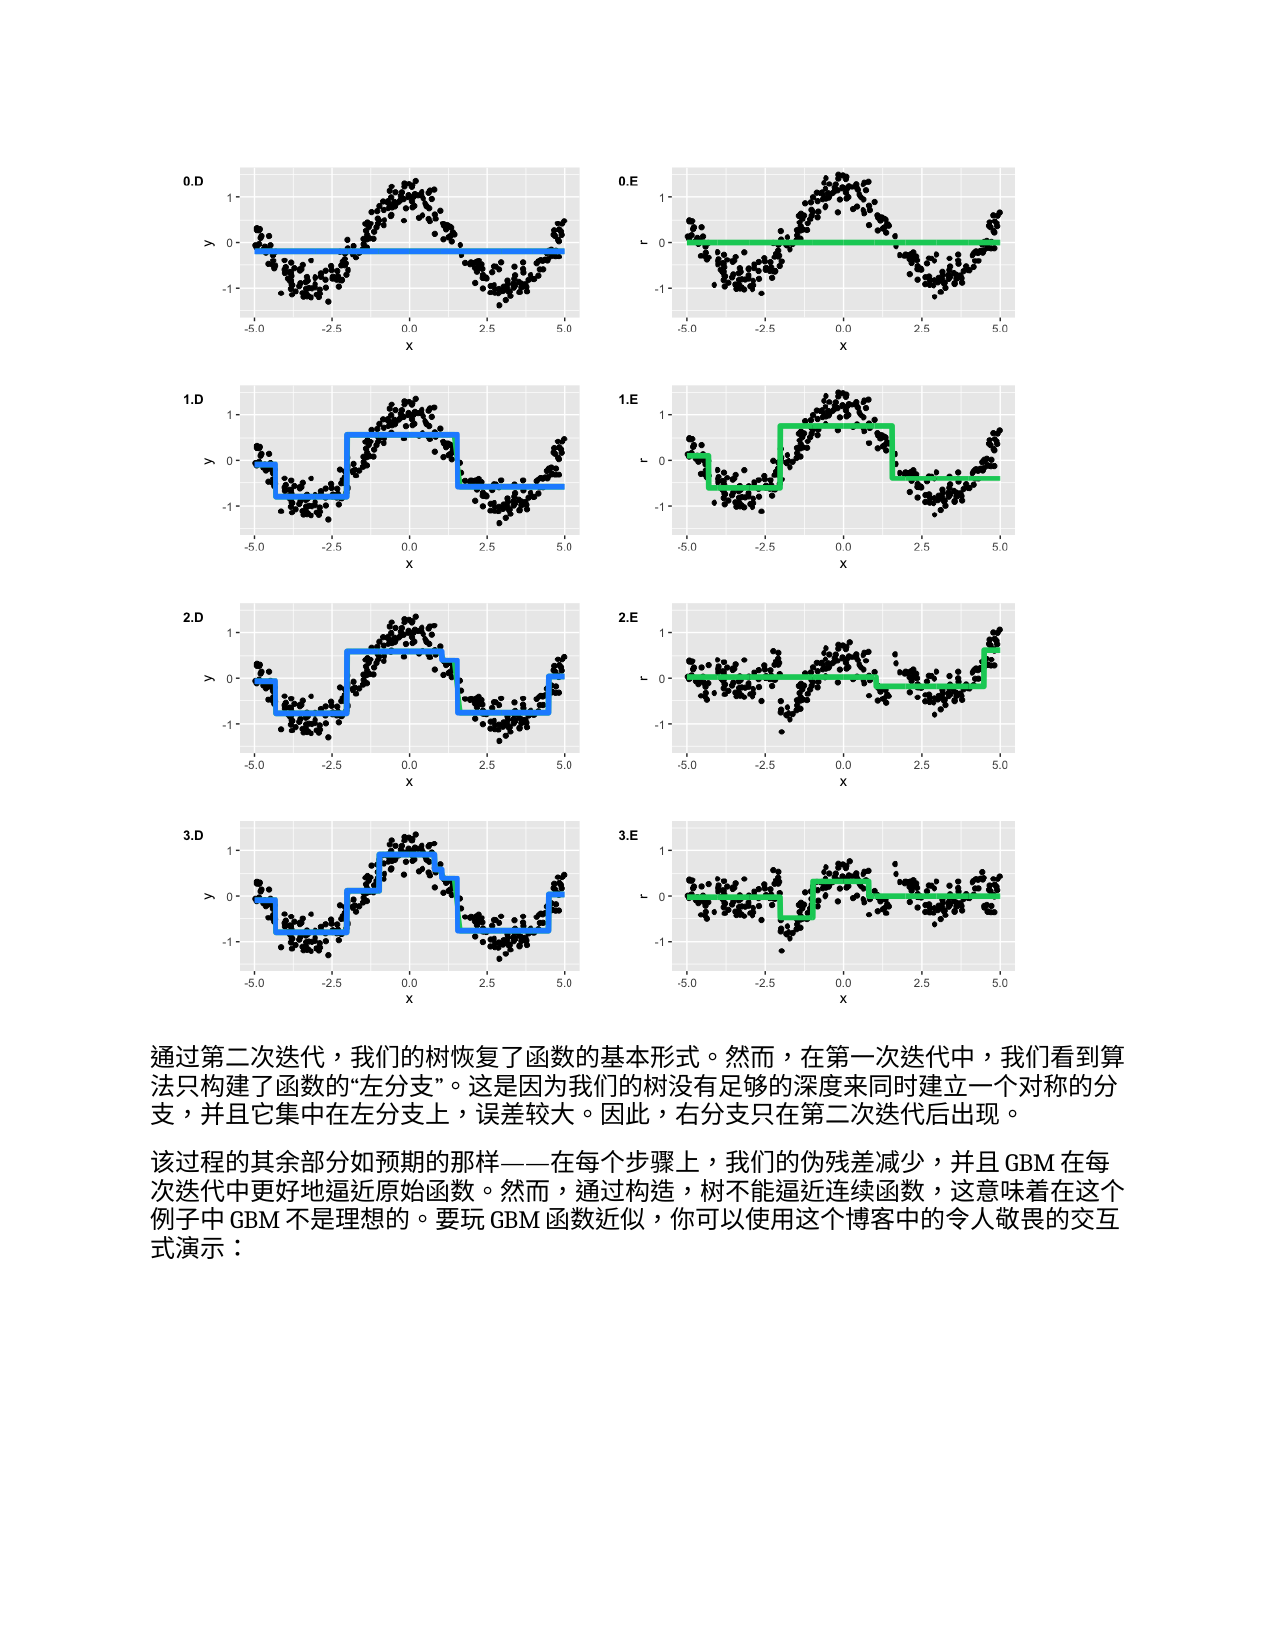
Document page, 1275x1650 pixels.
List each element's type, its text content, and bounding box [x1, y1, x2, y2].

text 通过第二次迭代，我们的树恢复了函数的基本形式。然而，在第一次迭代中，我们看到算法只构建了函数的“左分支”。这是因为我们的树没有足够的深度来同时建立一个对称的分支，并且它集中在左分支上，误差较大。因此，右分支只在第二次迭代后出现。 [150, 1044, 1125, 1130]
picture [168, 150, 1044, 1025]
text 该过程的其余部分如预期的那样——在每个步骤上，我们的伪残差减少，并且GBM在每次迭代中更好地逼近原始函数。然而，通过构造，树不能逼近连续函数，这意味着在这个例子中GBM不是理想的。要玩GBM函数近似，你可以使用这个博客中的令人敬畏的交互式演示： [150, 1149, 1125, 1264]
